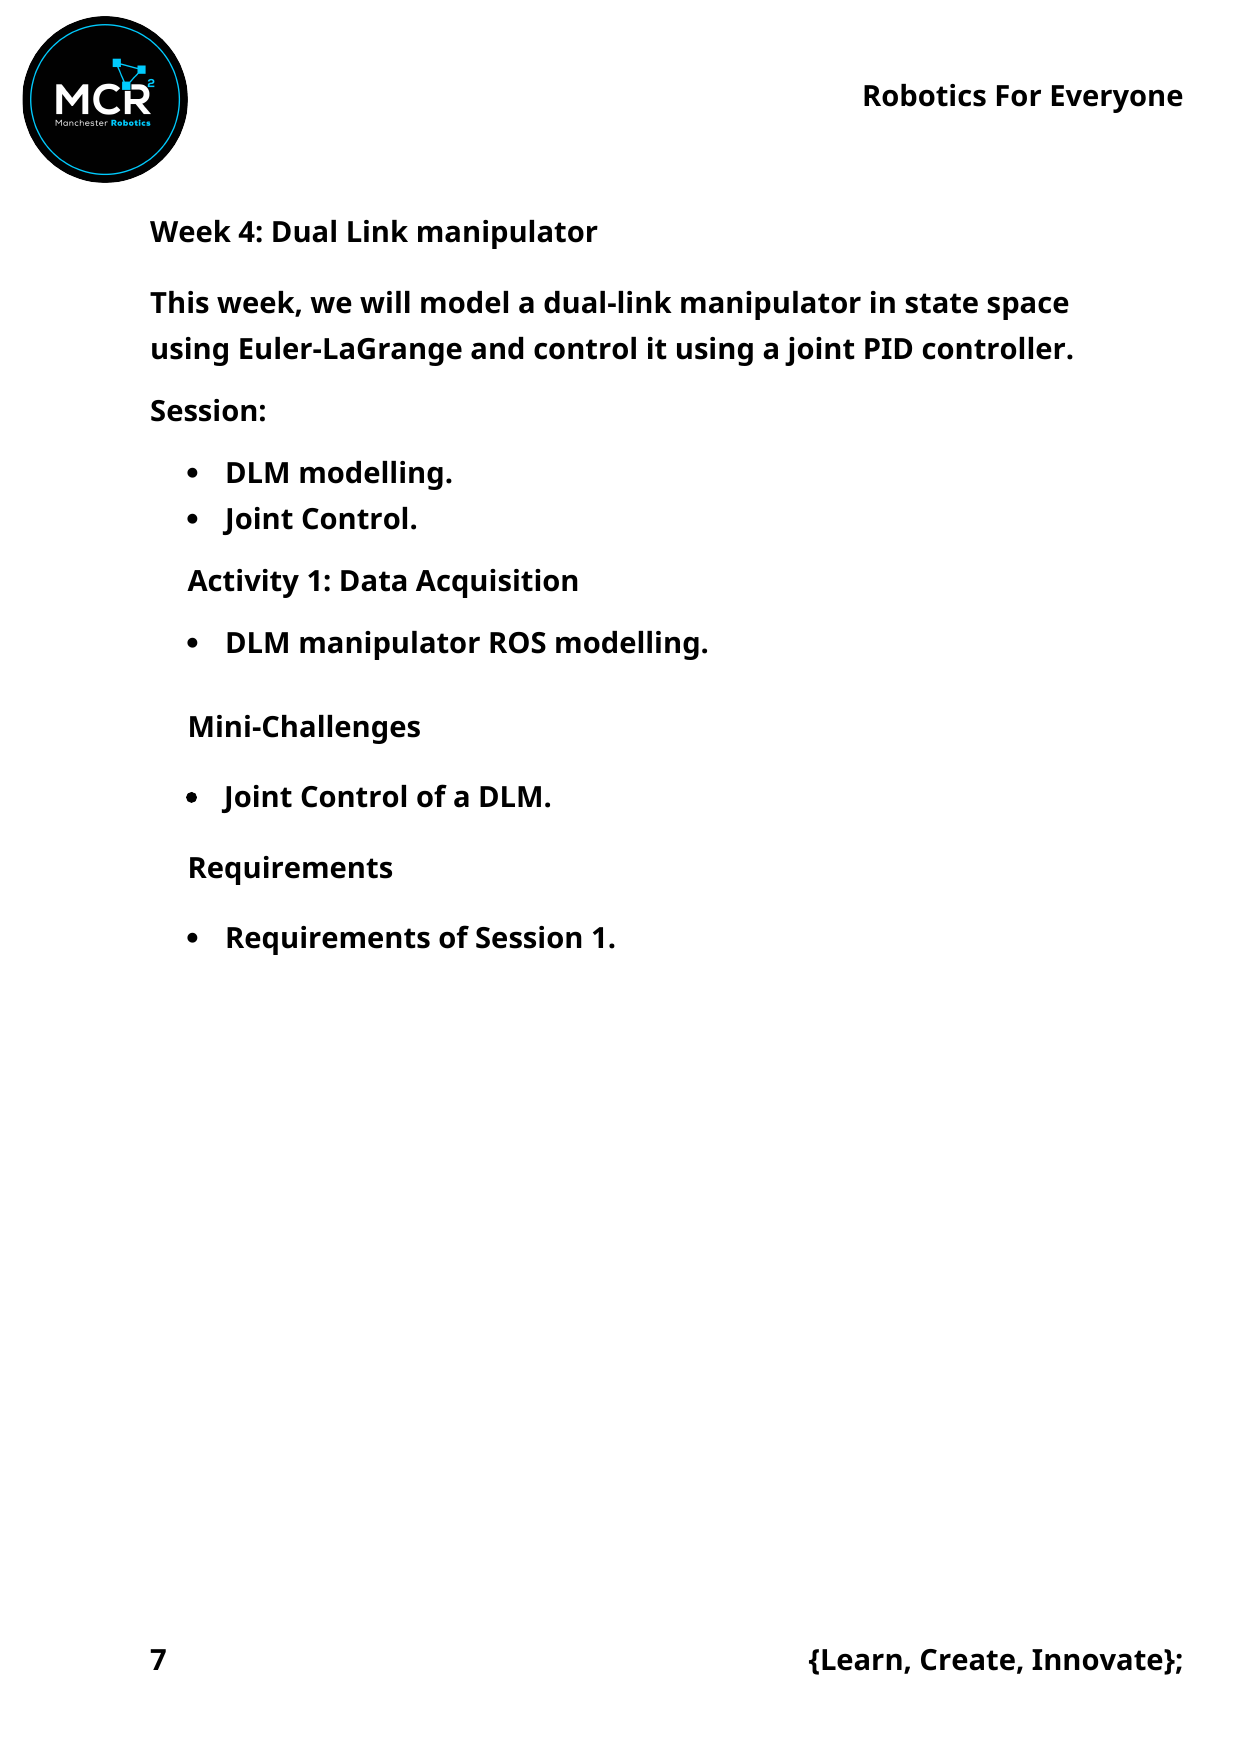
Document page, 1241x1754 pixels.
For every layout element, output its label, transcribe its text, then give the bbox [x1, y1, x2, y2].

text Requirements [150, 847, 1090, 887]
list DLM manipulator ROS modelling. [187, 623, 1090, 662]
subtitle Week 4: Dual Link manipulator [150, 212, 1090, 251]
subtitle Session: [150, 390, 1090, 430]
picture [22, 16, 188, 183]
subtitle Activity 1: Data Acquisition [150, 560, 1090, 600]
subtitle Mini-Challenges [150, 706, 1090, 746]
text This week, we will model a dual-link manipulator in state space using Euler-LaGrange and control it using a joint PID controller. [150, 282, 1090, 368]
list Requirements of Session 1. [187, 918, 1090, 957]
list DLM modelling. [187, 452, 1090, 492]
list Joint Control. [187, 498, 1090, 538]
list Joint Control of a DLM. [186, 776, 1090, 816]
